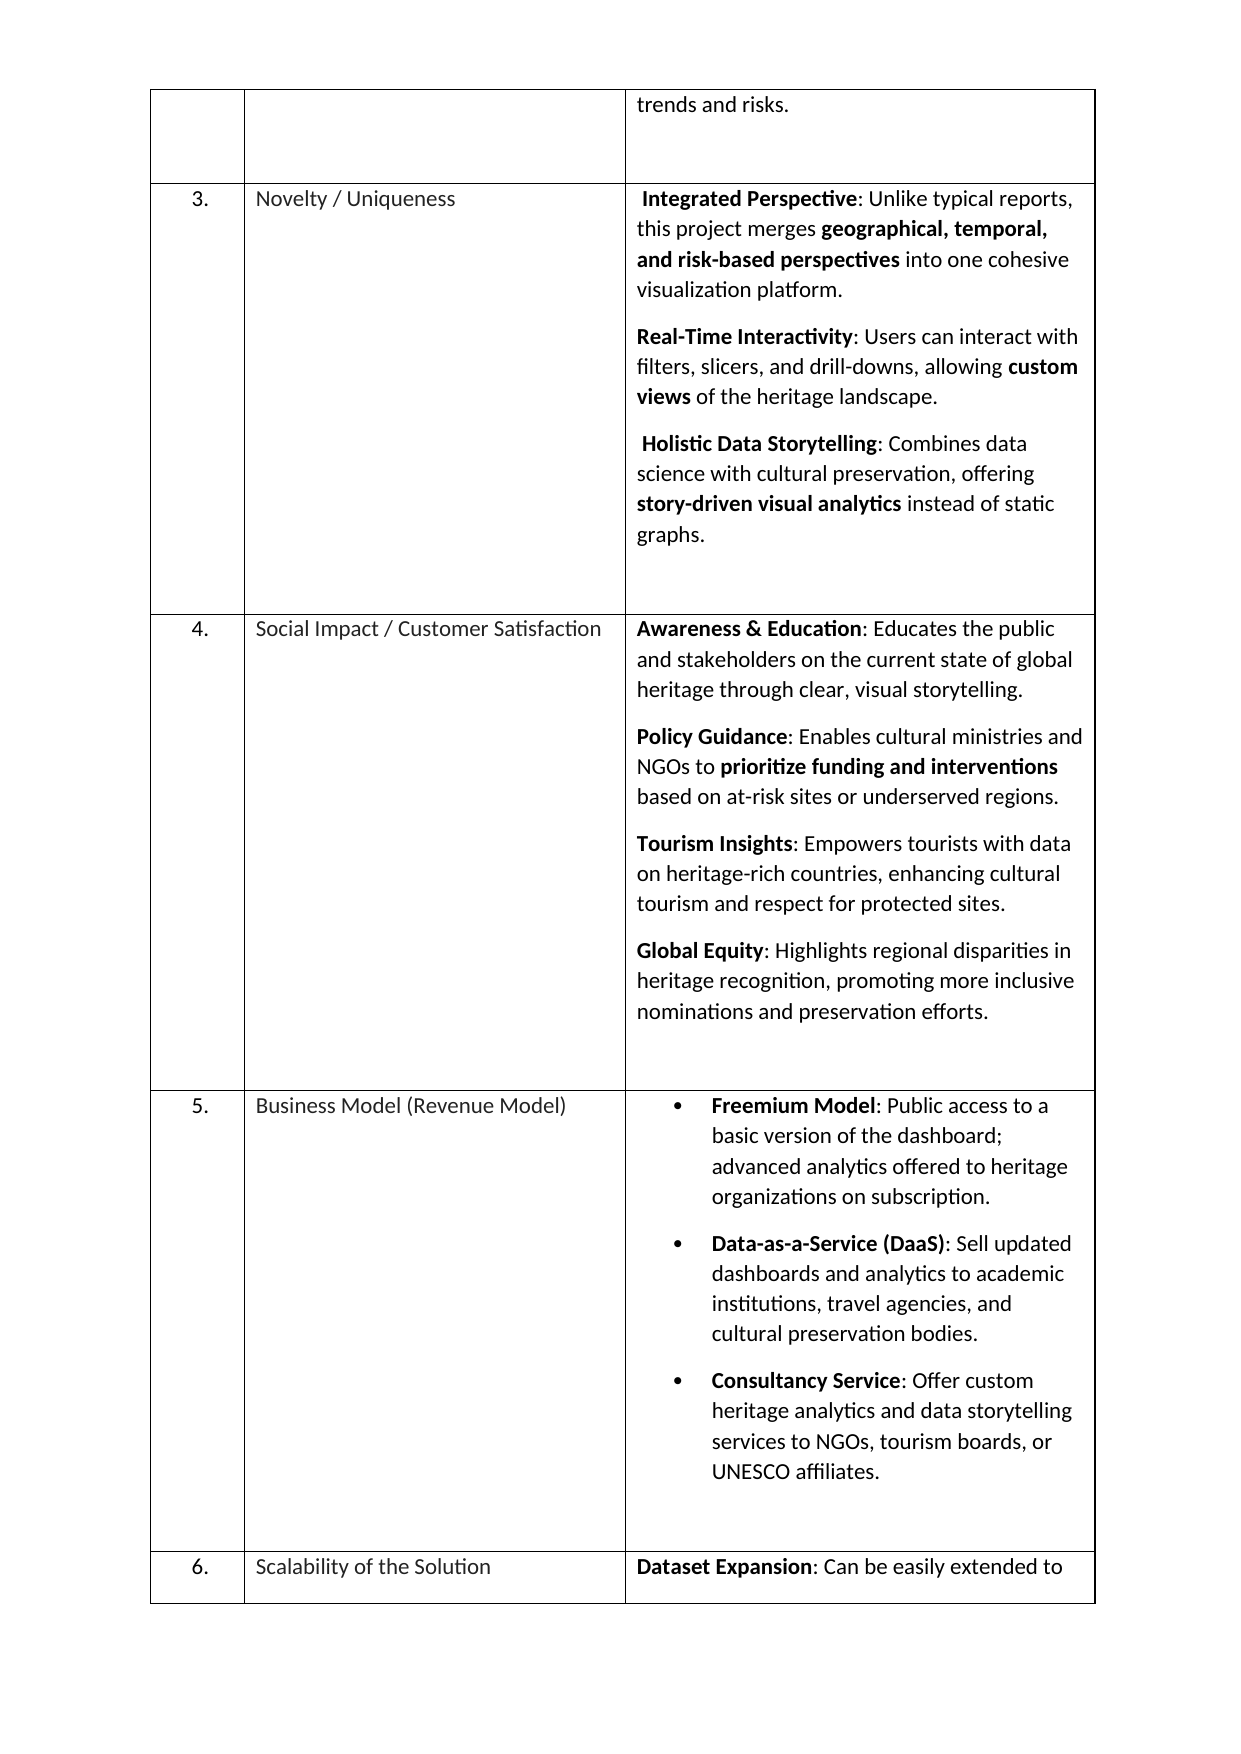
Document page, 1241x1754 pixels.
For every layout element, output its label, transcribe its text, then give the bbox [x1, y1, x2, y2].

table_cell [151, 1552, 244, 1603]
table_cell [626, 90, 1094, 183]
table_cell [626, 1552, 1094, 1603]
table_cell [151, 615, 244, 1090]
table_cell [151, 90, 244, 183]
table_cell [151, 184, 244, 613]
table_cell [245, 90, 625, 183]
table_cell Business Model (Revenue Model) [245, 1091, 625, 1551]
table_cell Social Impact / Customer Satisfaction [245, 615, 625, 1090]
table_cell Freemium Model: Public access to a basic version of the dashboard; advanced analytics offered to heritage organizations on subscription. Data-as-a-Service (DaaS): Sell updated dashboards and analytics to academic institutions, travel agencies, and cultural preservation bodies. Consultancy Service: Offer custom heritage analytics and data storytelling services to NGOs, tourism boards, or UNESCO affiliates. [626, 1091, 1094, 1551]
table_cell [151, 1091, 244, 1551]
table_cell Novelty / Uniqueness [245, 184, 625, 613]
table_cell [245, 1552, 625, 1603]
table_cell Integrated Perspective: Unlike typical reports, this project merges geographical, temporal, and risk-based perspectives into one cohesive visualization platform. Real-Time Interactivity: Users can interact with filters, slicers, and drill-downs, allowing custom views of the heritage landscape. Holistic Data Storytelling: Combines data science with cultural preservation, offering story-driven visual analytics instead of static graphs. [626, 184, 1094, 613]
table_cell Awareness & Education: Educates the public and stakeholders on the current state of global heritage through clear, visual storytelling. Policy Guidance: Enables cultural ministries and NGOs to prioritize funding and interventions based on at-risk sites or underserved regions. Tourism Insights: Empowers tourists with data on heritage-rich countries, enhancing cultural tourism and respect for protected sites. Global Equity: Highlights regional disparities in heritage recognition, promoting more inclusive nominations and preservation efforts. [626, 615, 1094, 1090]
